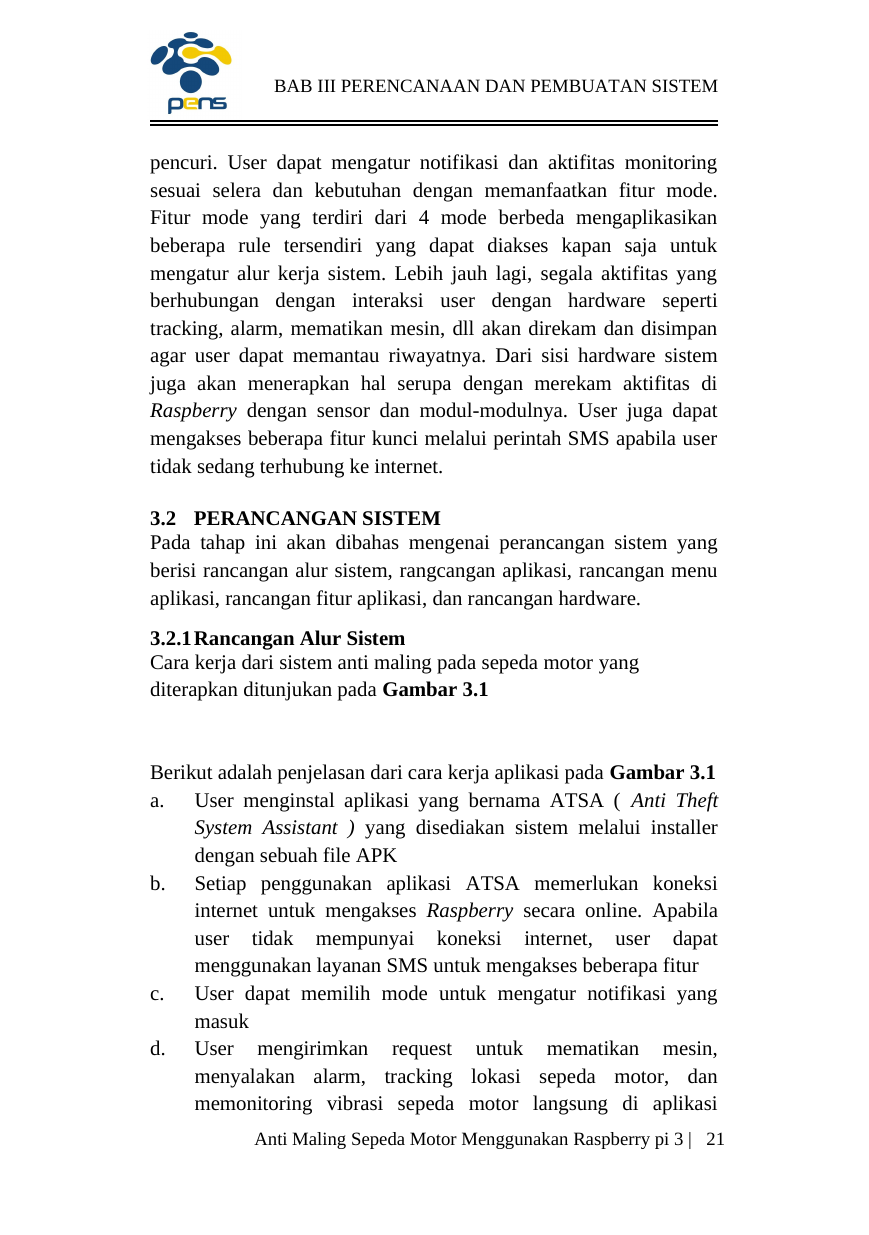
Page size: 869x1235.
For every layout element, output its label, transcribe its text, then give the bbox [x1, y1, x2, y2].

list User menginstal aplikasi yang bernama ATSA ( Anti Theft System Assistant ) yang disediakan sistem melalui installer dengan sebuah file APK [150, 788, 718, 867]
list Cara kerja dari sistem anti maling pada sepeda motor yang diterapkan ditunjukan pada Gambar 3.1 [150, 650, 718, 701]
list Setiap penggunakan aplikasi ATSA memerlukan koneksi internet untuk mengakses Raspberry secara online. Apabila user tidak mempunyai koneksi internet, user dapat menggunakan layanan SMS untuk mengakses beberapa fitur [150, 871, 718, 977]
list User dapat memilih mode untuk mengatur notifikasi yang masuk [150, 981, 718, 1033]
subtitle PERANCANGAN SISTEM [150, 506, 718, 530]
list Berikut adalah penjelasan dari cara kerja aplikasi pada Gambar 3.1 [150, 760, 718, 784]
text Pada tahap ini akan dibahas mengenai perancangan sistem yang berisi rancangan alur sistem, rangcangan aplikasi, rancangan menu aplikasi, rancangan fitur aplikasi, dan rancangan hardware. [150, 530, 718, 609]
picture [147, 30, 242, 120]
list Rancangan Alur Sistem [150, 626, 718, 650]
